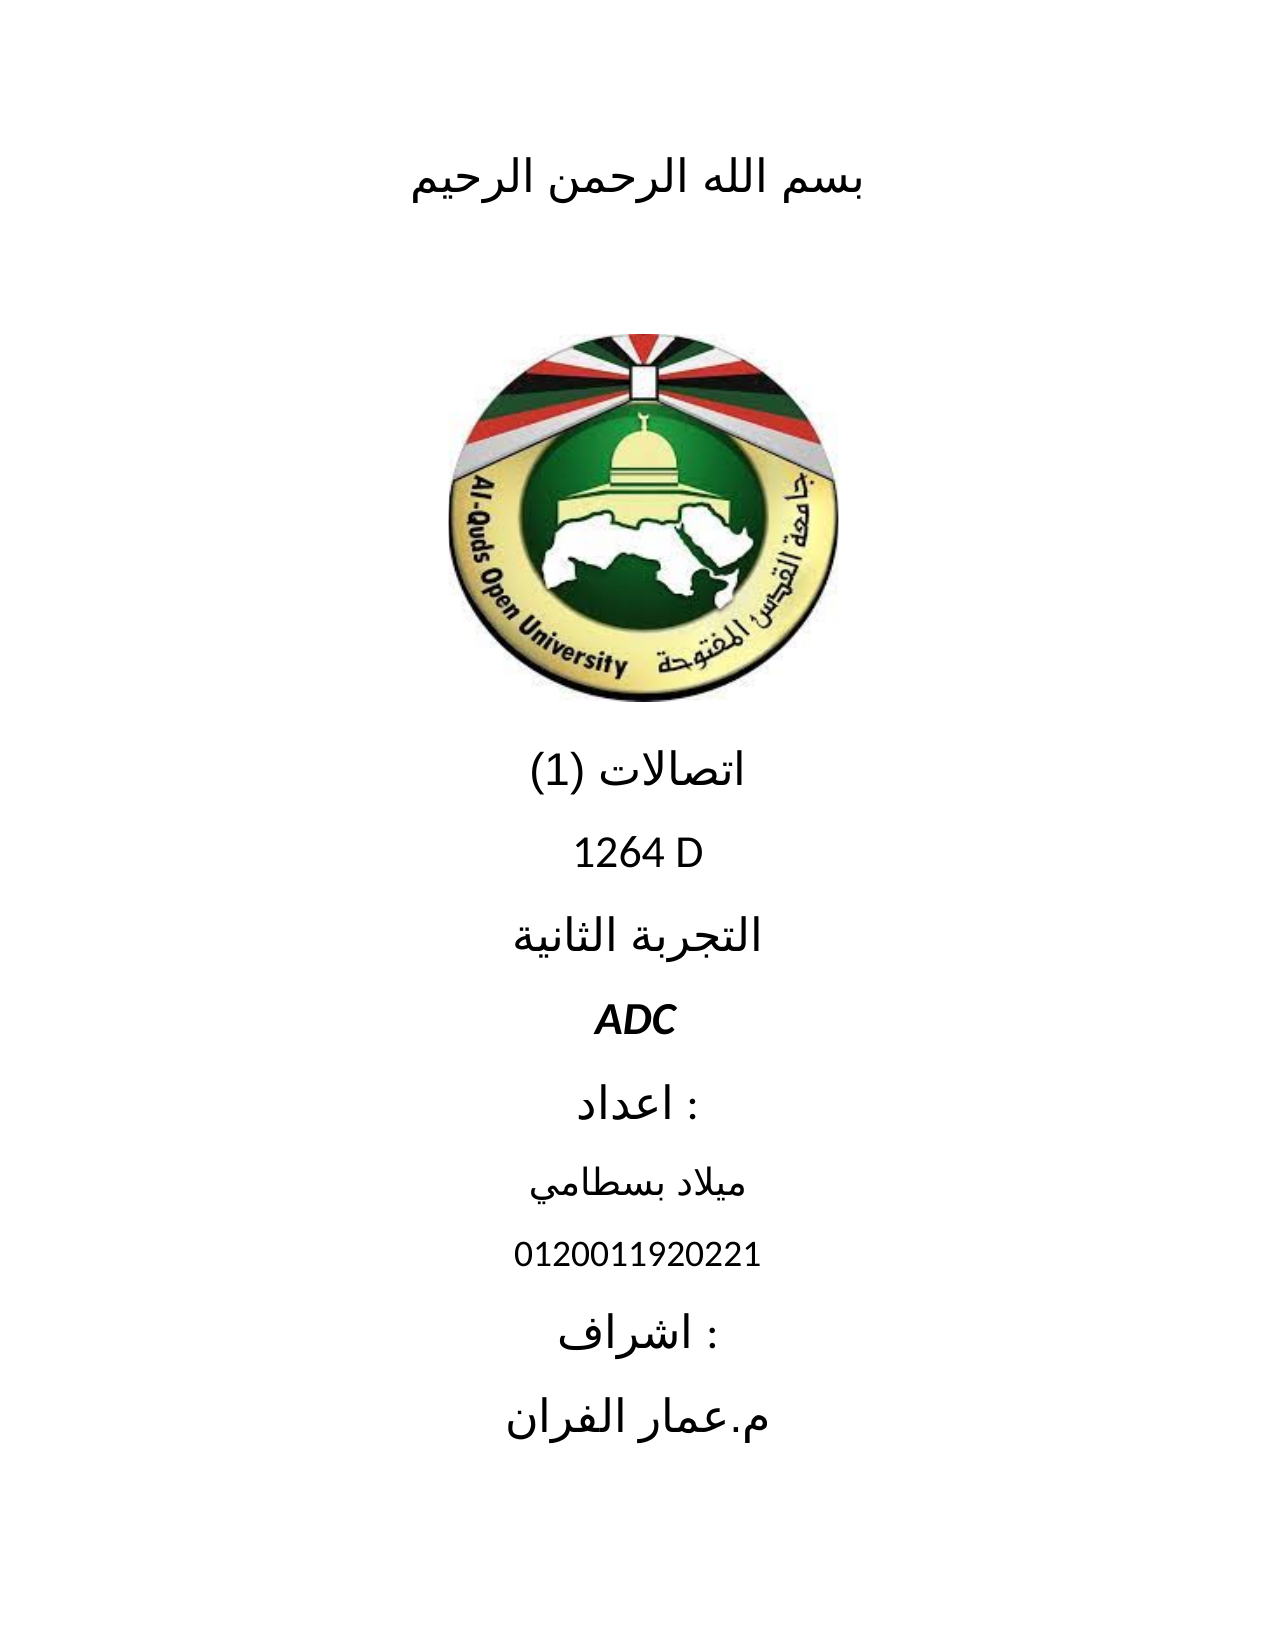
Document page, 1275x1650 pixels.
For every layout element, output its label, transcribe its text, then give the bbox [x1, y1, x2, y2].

text اعداد : [150, 1075, 1125, 1131]
text اشراف : [150, 1304, 1125, 1360]
text ADC [150, 990, 1125, 1046]
text م.عمار الفران [150, 1389, 1125, 1442]
text 0120011920221 [150, 1230, 1125, 1276]
text اتصالات (1) [150, 742, 1125, 795]
text بسم الله الرحمن الرحيم [150, 150, 1125, 203]
text 1264 D [150, 823, 1125, 879]
picture [448, 334, 839, 702]
text التجربة الثانية [150, 908, 1125, 961]
text ميلاد بسطامي [150, 1160, 1125, 1203]
